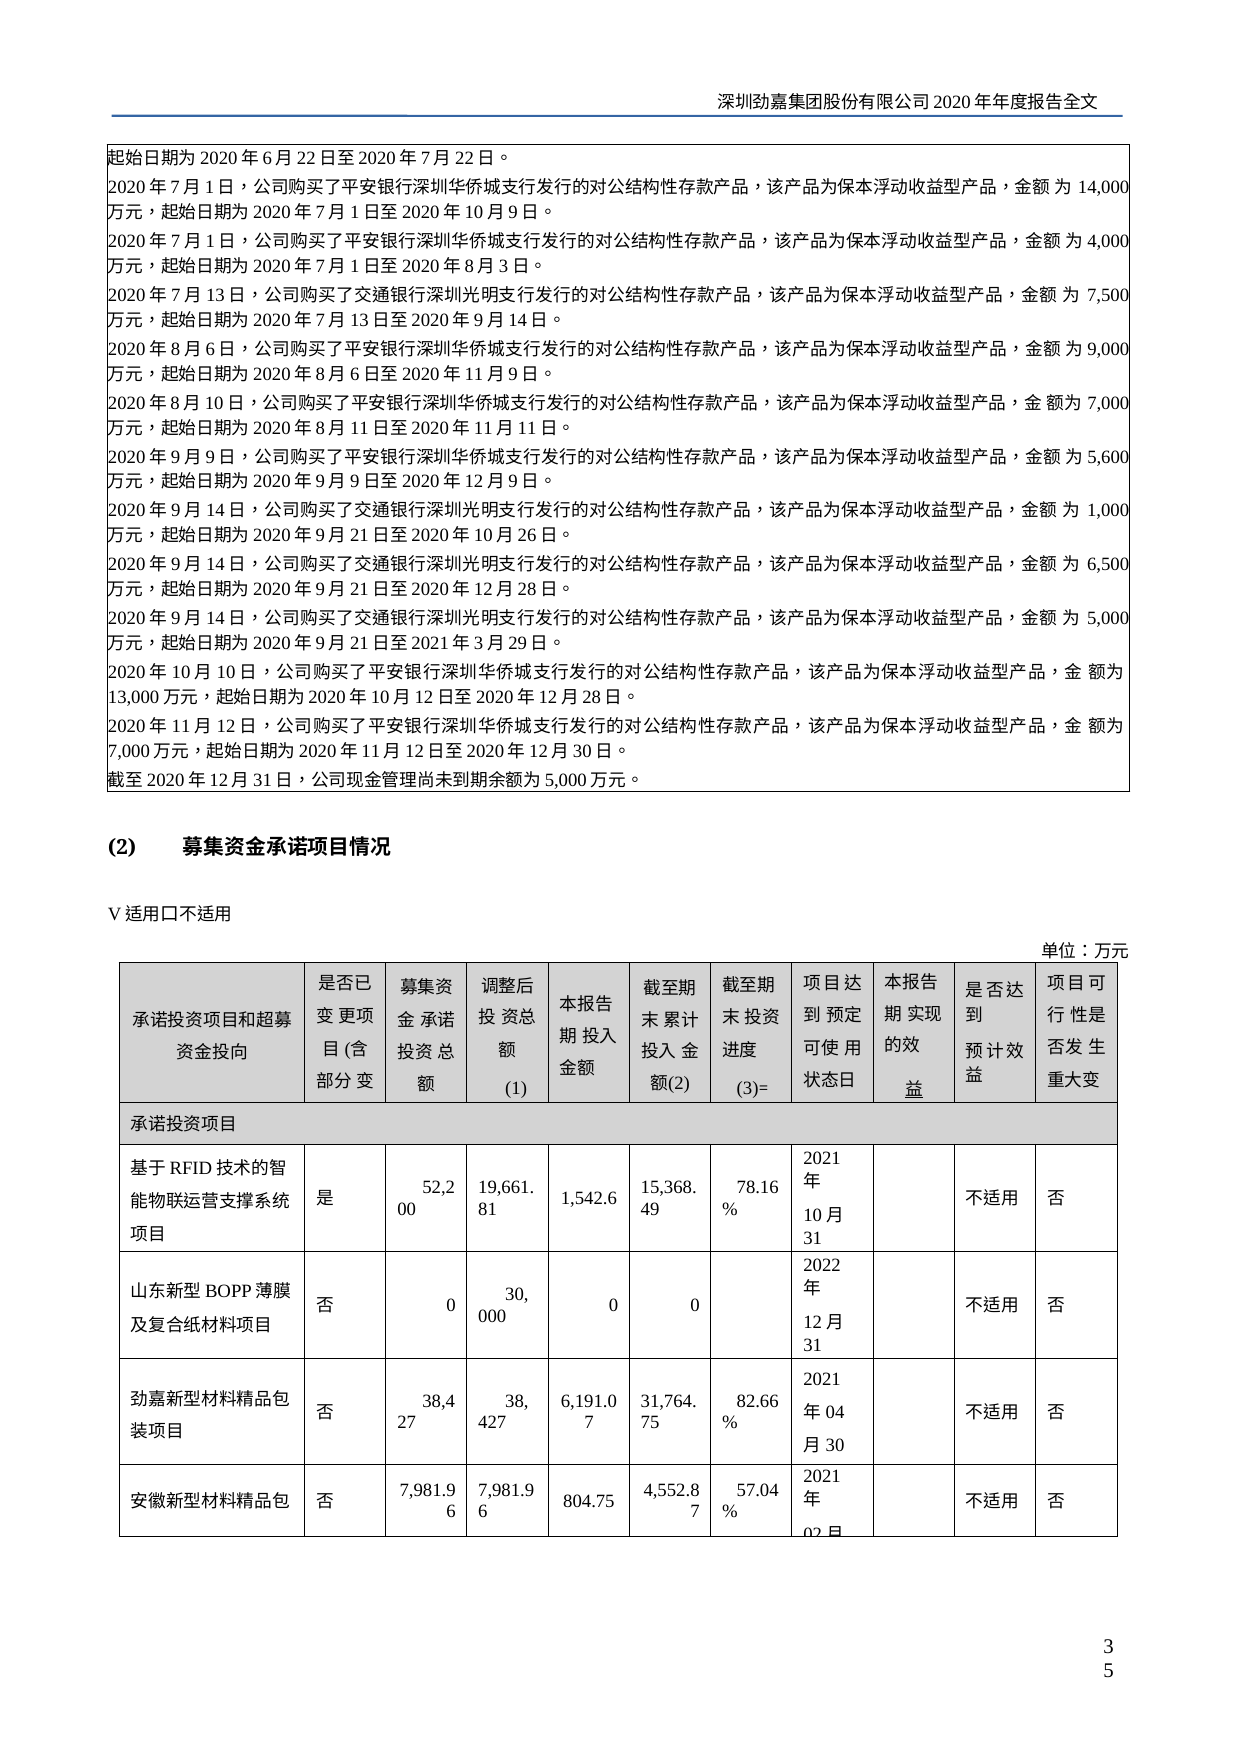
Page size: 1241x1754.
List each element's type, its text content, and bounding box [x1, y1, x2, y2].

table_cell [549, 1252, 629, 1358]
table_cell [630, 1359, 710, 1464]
text 2020年9月9日，公司购买了平安银行深圳华侨城支行发行的对公结构性存款产品，该产品为保本浮动收益型产品，金额 为5,600万元，起始日期为2020年9月9日至2020年12月9日。 [108, 442, 1129, 492]
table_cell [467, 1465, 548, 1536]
list 募集资金承诺项目情况 [108, 832, 1129, 861]
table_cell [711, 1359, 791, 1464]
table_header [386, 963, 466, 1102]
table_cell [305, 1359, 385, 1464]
text 2020年9月14日，公司购买了交通银行深圳光明支行发行的对公结构性存款产品，该产品为保本浮动收益型产品，金额 为1,000万元，起始日期为2020年9月21日至2020年10月26日。 [108, 496, 1129, 547]
text 2020年11月12日，公司购买了平安银行深圳华侨城支行发行的对公结构性存款产品，该产品为保本浮动收益型产品，金 额为7,000万元，起始日期为2020年11月12日至2020年12月30日。 [108, 711, 1129, 762]
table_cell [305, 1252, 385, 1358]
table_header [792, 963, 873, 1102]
text 单位：万元 [108, 938, 1129, 962]
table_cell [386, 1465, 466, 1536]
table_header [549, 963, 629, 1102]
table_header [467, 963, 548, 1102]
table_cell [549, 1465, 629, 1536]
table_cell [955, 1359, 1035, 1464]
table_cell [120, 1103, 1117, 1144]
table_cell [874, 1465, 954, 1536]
text 2020年8月6日，公司购买了平安银行深圳华侨城支行发行的对公结构性存款产品，该产品为保本浮动收益型产品，金额 为9,000万元，起始日期为2020年8月6日至2020年11月9日。 [108, 334, 1129, 385]
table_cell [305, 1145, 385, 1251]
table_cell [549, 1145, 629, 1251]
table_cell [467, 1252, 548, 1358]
text 2020年7月13日，公司购买了交通银行深圳光明支行发行的对公结构性存款产品，该产品为保本浮动收益型产品，金额 为7,500万元，起始日期为2020年7月13日至2020年9月14日。 [108, 281, 1129, 331]
text 截至2020年12月31日，公司现金管理尚未到期余额为5,000万元。 [108, 765, 1129, 791]
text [108, 145, 1129, 169]
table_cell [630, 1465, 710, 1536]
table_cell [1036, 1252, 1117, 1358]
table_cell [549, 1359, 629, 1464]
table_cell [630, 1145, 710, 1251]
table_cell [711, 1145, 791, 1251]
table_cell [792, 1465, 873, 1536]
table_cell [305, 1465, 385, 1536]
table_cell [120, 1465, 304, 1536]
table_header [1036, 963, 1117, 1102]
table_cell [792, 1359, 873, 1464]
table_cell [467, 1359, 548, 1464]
text V适用口不适用 [108, 900, 1129, 926]
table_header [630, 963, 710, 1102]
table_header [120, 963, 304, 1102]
text 2020年10月10日，公司购买了平安银行深圳华侨城支行发行的对公结构性存款产品，该产品为保本浮动收益型产品，金 额为13,000万元，起始日期为2020年10月12日至2020年12月28日。 [108, 657, 1129, 708]
text 2020年8月10日，公司购买了平安银行深圳华侨城支行发行的对公结构性存款产品，该产品为保本浮动收益型产品，金 额为7,000万元，起始日期为2020年8月11日至2020年11月11日。 [108, 388, 1129, 439]
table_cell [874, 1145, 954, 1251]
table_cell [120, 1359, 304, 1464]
text 2020年9月14日，公司购买了交通银行深圳光明支行发行的对公结构性存款产品，该产品为保本浮动收益型产品，金额 为6,500万元，起始日期为2020年9月21日至2020年12月28日。 [108, 550, 1129, 601]
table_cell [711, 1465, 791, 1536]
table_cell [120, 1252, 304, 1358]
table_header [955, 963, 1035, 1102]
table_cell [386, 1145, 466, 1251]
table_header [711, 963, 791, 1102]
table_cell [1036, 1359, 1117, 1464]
text 2020年7月1日，公司购买了平安银行深圳华侨城支行发行的对公结构性存款产品，该产品为保本浮动收益型产品，金额 为4,000万元，起始日期为2020年7月1日至2020年8月3日。 [108, 227, 1129, 278]
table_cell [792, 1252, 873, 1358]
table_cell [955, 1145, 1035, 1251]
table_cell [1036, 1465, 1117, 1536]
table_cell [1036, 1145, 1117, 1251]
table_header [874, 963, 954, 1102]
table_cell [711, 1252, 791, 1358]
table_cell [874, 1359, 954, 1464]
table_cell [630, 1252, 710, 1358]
text 2020年9月14日，公司购买了交通银行深圳光明支行发行的对公结构性存款产品，该产品为保本浮动收益型产品，金额 为5,000万元，起始日期为2020年9月21日至2021年3月29日。 [108, 604, 1129, 654]
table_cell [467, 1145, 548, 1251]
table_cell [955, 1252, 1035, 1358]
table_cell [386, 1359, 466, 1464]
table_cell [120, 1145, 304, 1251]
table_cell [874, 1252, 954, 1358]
text 2020年7月1日，公司购买了平安银行深圳华侨城支行发行的对公结构性存款产品，该产品为保本浮动收益型产品，金额 为14,000万元，起始日期为2020年7月1日至2020年10月9日。 [108, 173, 1129, 224]
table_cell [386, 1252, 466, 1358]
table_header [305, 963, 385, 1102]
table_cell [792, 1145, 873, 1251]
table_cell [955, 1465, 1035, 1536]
